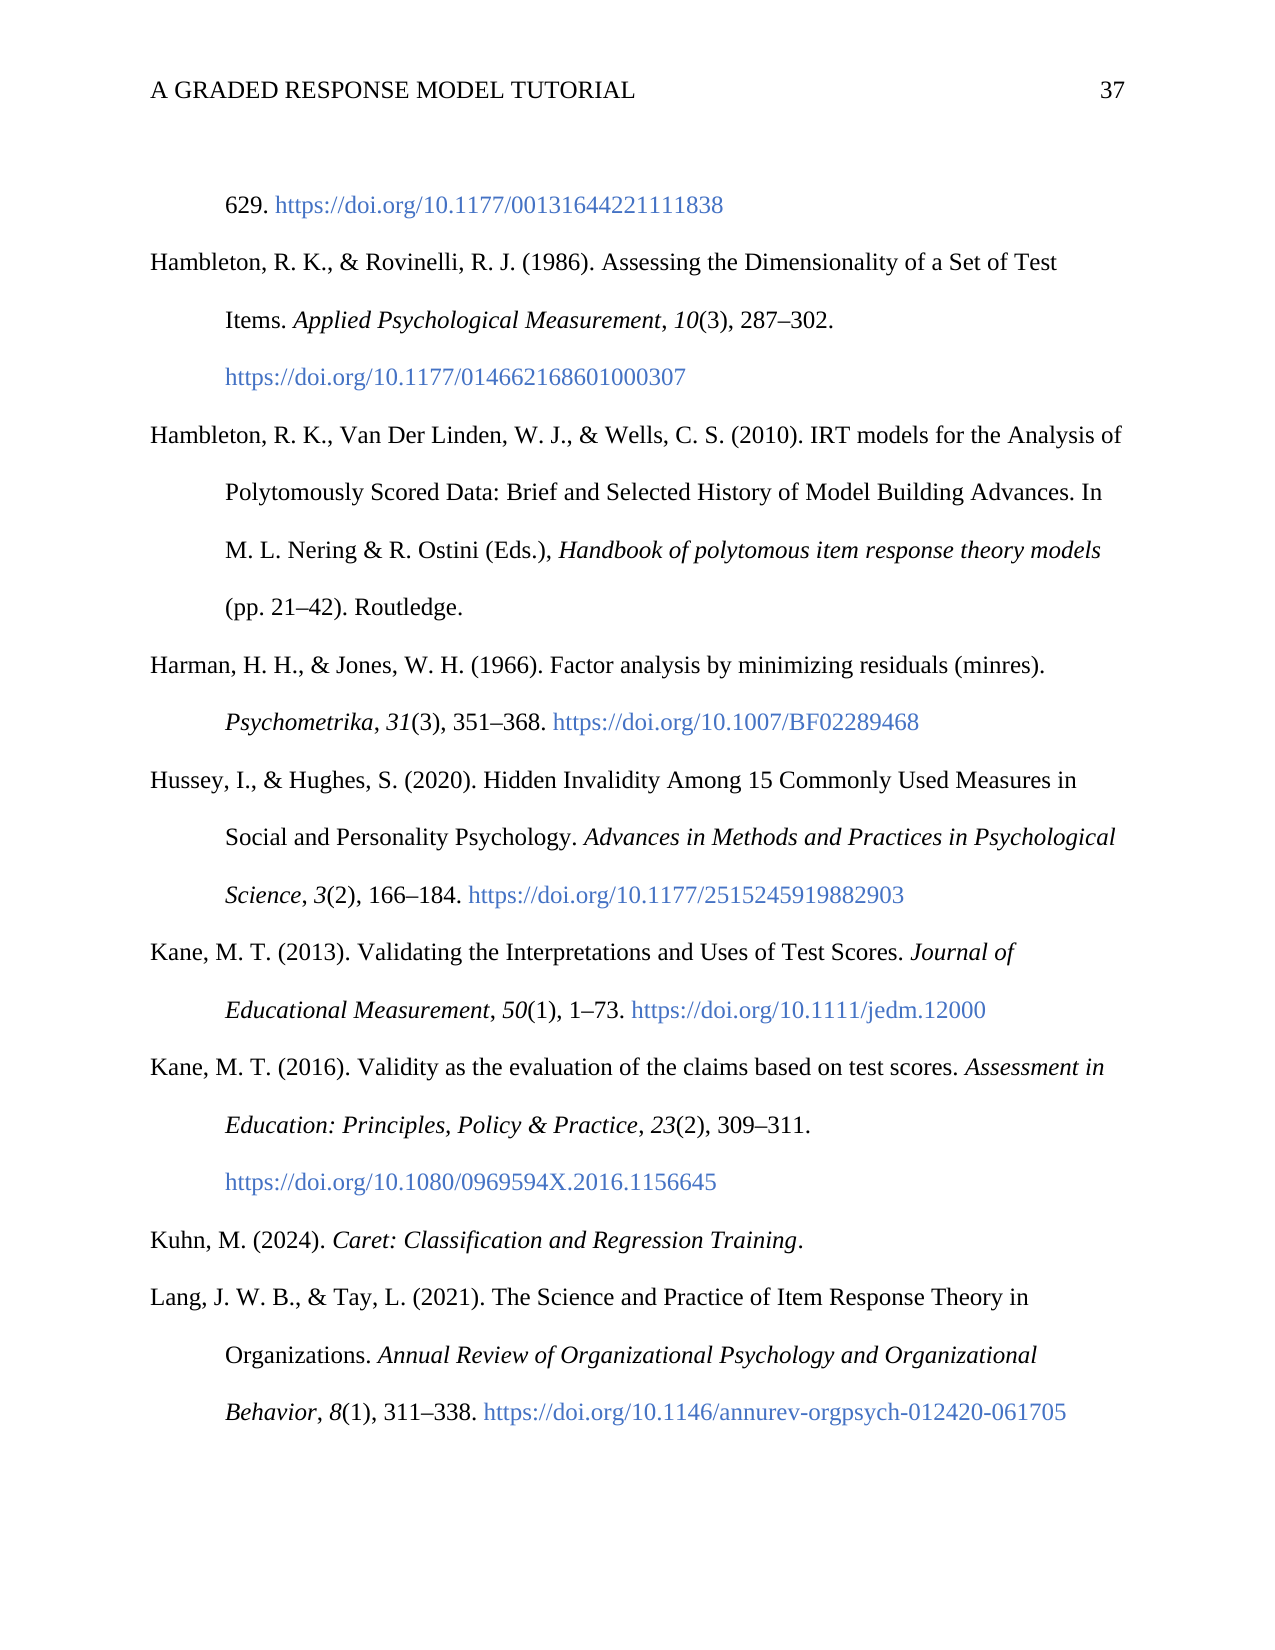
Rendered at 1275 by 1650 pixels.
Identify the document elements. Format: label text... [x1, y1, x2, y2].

text Hussey, I., & Hughes, S. (2020). Hidden Invalidity Among 15 Commonly Used Measures in Social and Personality Psychology. Advances in Methods and Practices in Psychological Science, 3(2), 166–184. https://doi.org/10.1177/2515245919882903 [150, 765, 1125, 909]
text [150, 190, 1125, 219]
text Kuhn, M. (2024). Caret: Classification and Regression Training. [150, 1225, 1125, 1254]
text Hambleton, R. K., Van Der Linden, W. J., & Wells, C. S. (2010). IRT models for the Analysis of Polytomously Scored Data: Brief and Selected History of Model Building Advances. In M. L. Nering & R. Ostini (Eds.), Handbook of polytomous item response theory models (pp. 21–42). Routledge. [150, 420, 1125, 621]
text Kane, M. T. (2013). Validating the Interpretations and Uses of Test Scores. Journal of Educational Measurement, 50(1), 1–73. https://doi.org/10.1111/jedm.12000 [150, 937, 1125, 1024]
text Hambleton, R. K., & Rovinelli, R. J. (1986). Assessing the Dimensionality of a Set of Test Items. Applied Psychological Measurement, 10(3), 287–302. https://doi.org/10.1177/014662168601000307 [150, 247, 1125, 391]
text Harman, H. H., & Jones, W. H. (1966). Factor analysis by minimizing residuals (minres). Psychometrika, 31(3), 351–368. https://doi.org/10.1007/BF02289468 [150, 650, 1125, 736]
text Lang, J. W. B., & Tay, L. (2021). The Science and Practice of Item Response Theory in Organizations. Annual Review of Organizational Psychology and Organizational Behavior, 8(1), 311–338. https://doi.org/10.1146/annurev-orgpsych-012420-061705 [150, 1282, 1125, 1426]
text Kane, M. T. (2016). Validity as the evaluation of the claims based on test scores. Assessment in Education: Principles, Policy & Practice, 23(2), 309–311. https://doi.org/10.1080/0969594X.2016.1156645 [150, 1052, 1125, 1196]
